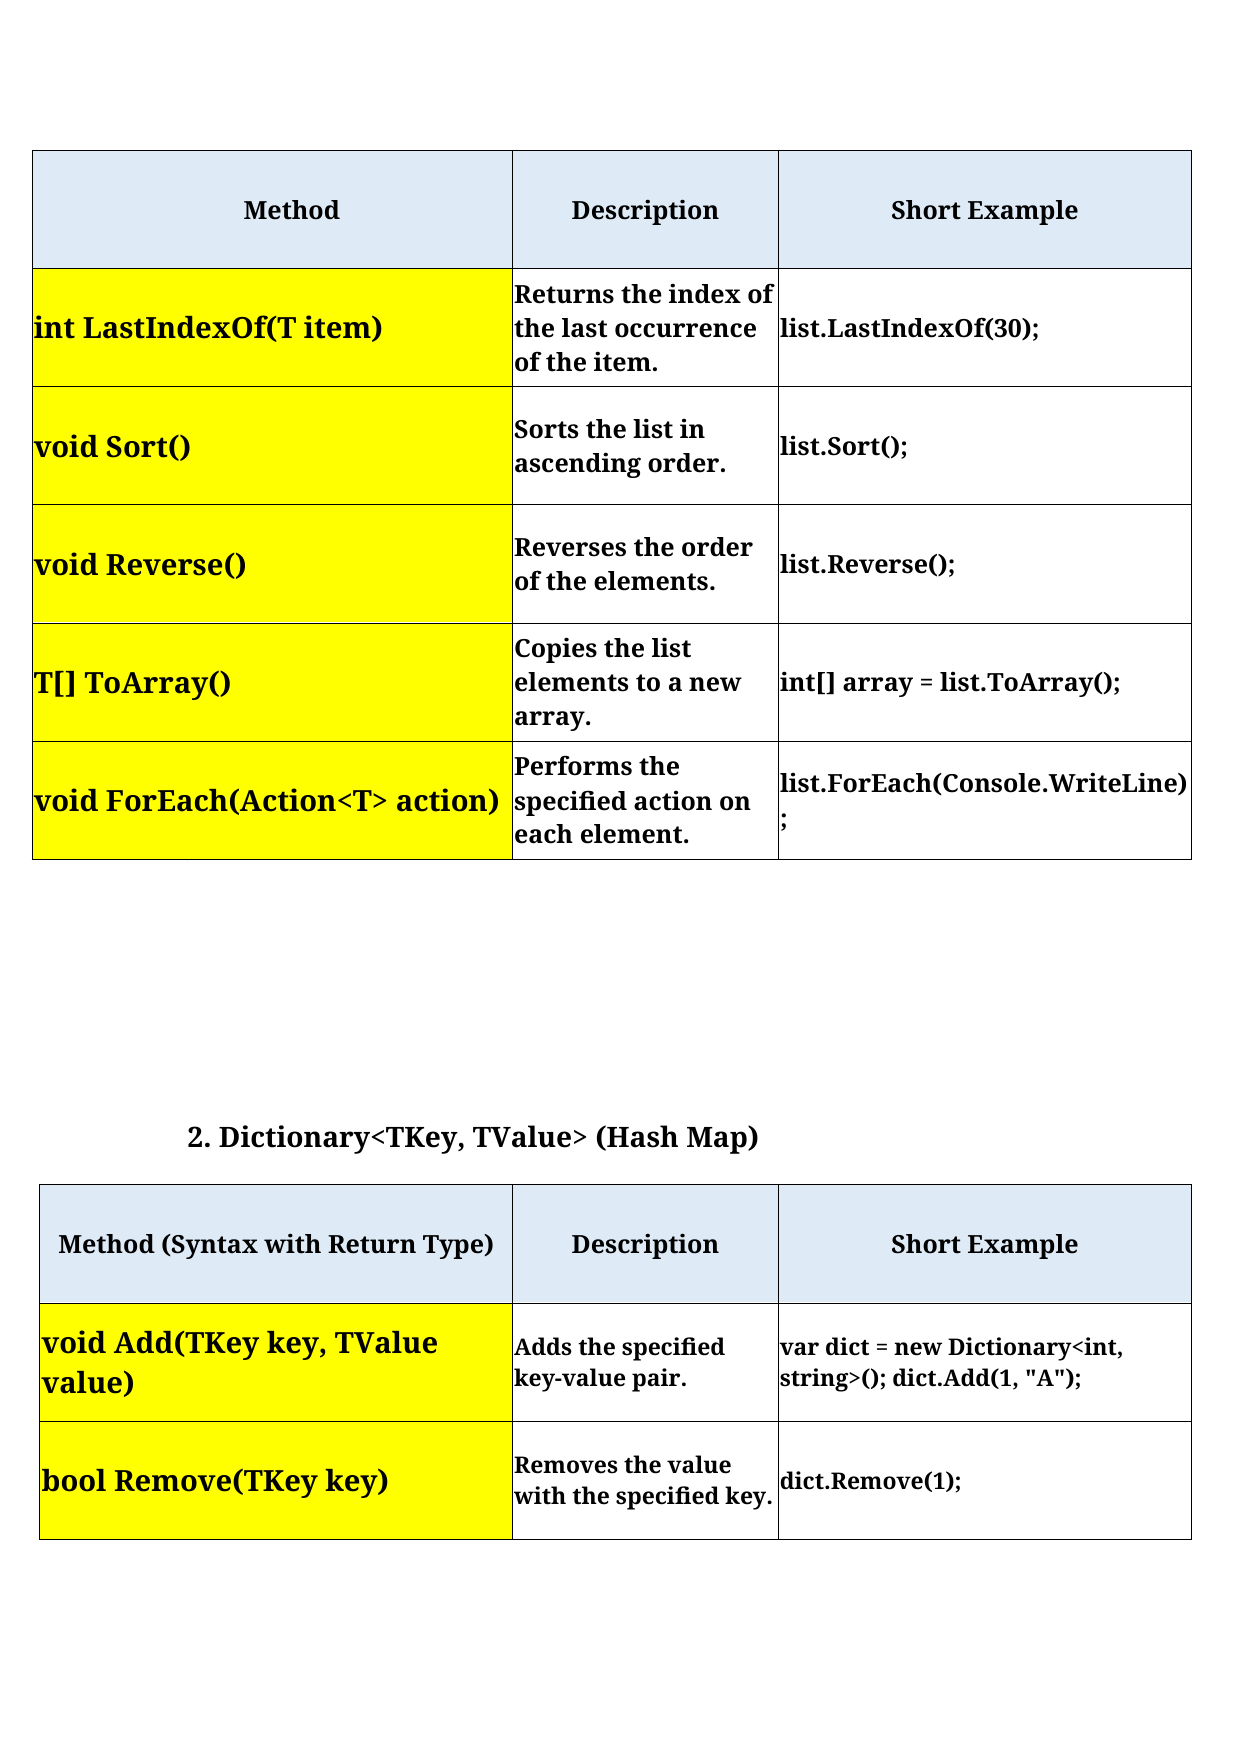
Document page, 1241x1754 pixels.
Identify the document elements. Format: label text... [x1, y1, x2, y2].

table_cell Copies the list elements to a new array. [513, 624, 778, 741]
subtitle 2. Dictionary<TKey, TValue> (Hash Map) [187, 1117, 1053, 1155]
table_cell list.ForEach(Console.WriteLine); [779, 742, 1191, 859]
table_cell list.Reverse(); [779, 505, 1191, 622]
table_cell Removes the value with the specified key. [513, 1422, 778, 1539]
table_cell void ForEach(Action<T> action) [33, 742, 512, 859]
table_cell list.LastIndexOf(30); [779, 269, 1191, 386]
table_cell Returns the index of the last occurrence of the item. [513, 269, 778, 386]
table_header Method (Syntax with Return Type) [40, 1185, 512, 1302]
table_cell void Reverse() [33, 505, 512, 622]
table_cell dict.Remove(1); [779, 1422, 1191, 1539]
table_cell int LastIndexOf(T item) [33, 269, 512, 386]
table_cell Sorts the list in ascending order. [513, 387, 778, 504]
table_header Description [513, 151, 778, 268]
table_header Description [513, 1185, 778, 1302]
table_cell bool Remove(TKey key) [40, 1422, 512, 1539]
table_cell var dict = new Dictionary<int, string>(); dict.Add(1, "A"); [779, 1304, 1191, 1421]
table_header Method [33, 151, 512, 268]
table_cell void Add(TKey key, TValue value) [40, 1304, 512, 1421]
table_cell int[] array = list.ToArray(); [779, 624, 1191, 741]
table_cell Performs the specified action on each element. [513, 742, 778, 859]
table_cell Reverses the order of the elements. [513, 505, 778, 622]
table_cell T[] ToArray() [33, 624, 512, 741]
table_cell Adds the specified key-value pair. [513, 1304, 778, 1421]
table_header Short Example [779, 151, 1191, 268]
table_header Short Example [779, 1185, 1191, 1302]
table_cell void Sort() [33, 387, 512, 504]
table_cell list.Sort(); [779, 387, 1191, 504]
